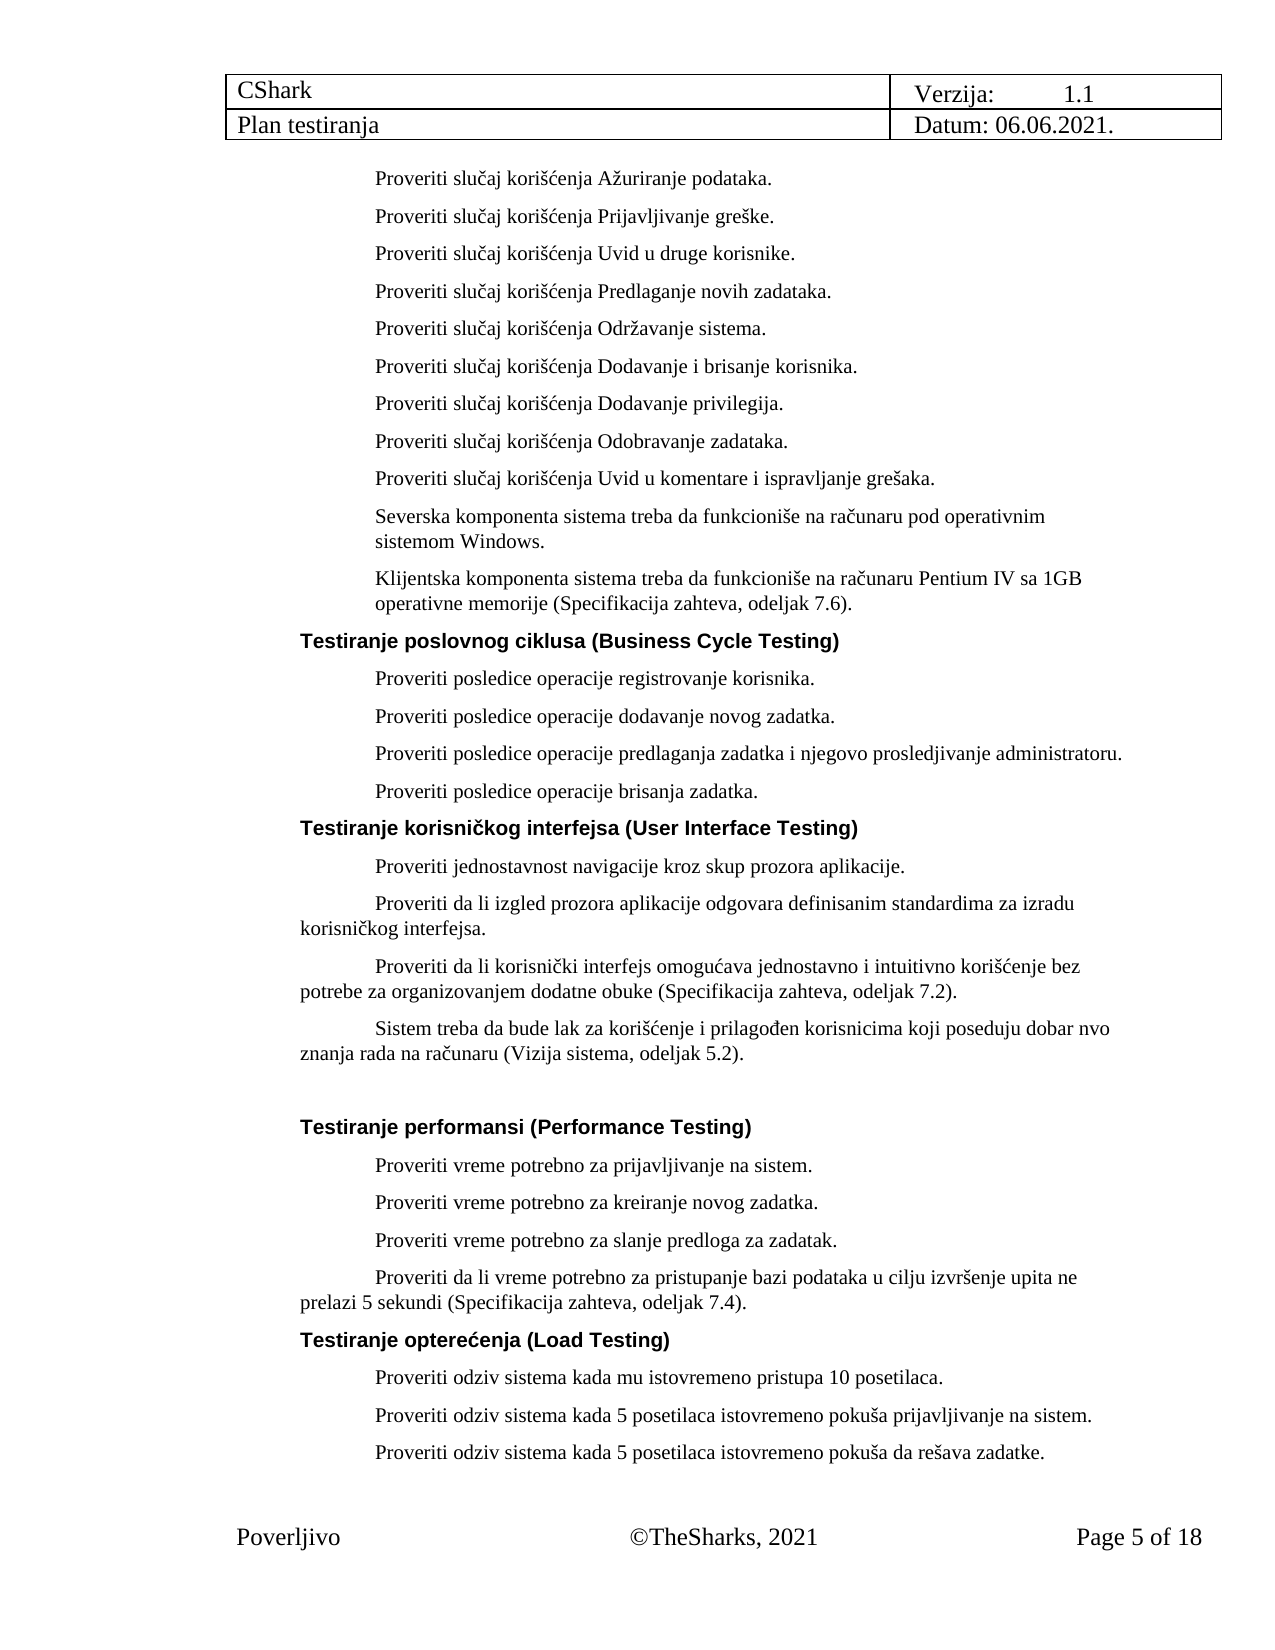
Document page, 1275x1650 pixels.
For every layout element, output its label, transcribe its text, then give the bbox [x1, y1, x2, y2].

text Proveriti slučaj korišćenja Uvid u komentare i ispravljanje grešaka. [375, 465, 1125, 490]
text Proveriti vreme potrebno za kreiranje novog zadatka. [300, 1189, 1125, 1214]
text Proveriti da li vreme potrebno za pristupanje bazi podataka u cilju izvršenje upita ne prelazi 5 sekundi (Specifikacija zahteva, odeljak 7.4). [300, 1264, 1125, 1314]
text Proveriti vreme potrebno za prijavljivanje na sistem. [300, 1152, 1125, 1177]
text Sistem treba da bude lak za korišćenje i prilagođen korisnicima koji poseduju dobar nvo znanja rada na računaru (Vizija sistema, odeljak 5.2). [300, 1015, 1125, 1065]
text Proveriti posledice operacije predlaganja zadatka i njegovo prosledjivanje administratoru. [375, 740, 1125, 765]
text Testiranje poslovnog ciklusa (Business Cycle Testing) [300, 628, 1125, 653]
text Proveriti slučaj korišćenja Predlaganje novih zadataka. [375, 278, 1125, 303]
text Proveriti slučaj korišćenja Odobravanje zadataka. [375, 428, 1125, 453]
text Klijentska komponenta sistema treba da funkcioniše na računaru Pentium IV sa 1GB operativne memorije (Specifikacija zahteva, odeljak 7.6). [375, 565, 1125, 615]
text Testiranje performansi (Performance Testing) [300, 1114, 1125, 1139]
text Proveriti odziv sistema kada 5 posetilaca istovremeno pokuša da rešava zadatke. [300, 1439, 1125, 1464]
text Severska komponenta sistema treba da funkcioniše na računaru pod operativnim sistemom Windows. [375, 503, 1125, 553]
text Proveriti slučaj korišćenja Ažuriranje podataka. [375, 165, 1125, 190]
text Proveriti posledice operacije brisanja zadatka. [375, 778, 1125, 803]
text Proveriti vreme potrebno za slanje predloga za zadatak. [300, 1227, 1125, 1252]
text Proveriti jednostavnost navigacije kroz skup prozora aplikacije. [300, 853, 1125, 878]
text Proveriti odziv sistema kada 5 posetilaca istovremeno pokuša prijavljivanje na sistem. [300, 1402, 1125, 1427]
text Proveriti slučaj korišćenja Održavanje sistema. [375, 315, 1125, 340]
text Proveriti odziv sistema kada mu istovremeno pristupa 10 posetilaca. [300, 1364, 1125, 1389]
text Proveriti posledice operacije registrovanje korisnika. [375, 665, 1125, 690]
text Testiranje korisničkog interfejsa (User Interface Testing) [300, 815, 1125, 840]
text Proveriti da li korisnički interfejs omogućava jednostavno i intuitivno korišćenje bez potrebe za organizovanjem dodatne obuke (Specifikacija zahteva, odeljak 7.2). [300, 953, 1125, 1003]
text Proveriti slučaj korišćenja Prijavljivanje greške. [375, 203, 1125, 228]
text Proveriti slučaj korišćenja Dodavanje privilegija. [375, 390, 1125, 415]
text Proveriti slučaj korišćenja Uvid u druge korisnike. [375, 240, 1125, 265]
text Proveriti slučaj korišćenja Dodavanje i brisanje korisnika. [375, 353, 1125, 378]
text Proveriti posledice operacije dodavanje novog zadatka. [375, 703, 1125, 728]
text Proveriti da li izgled prozora aplikacije odgovara definisanim standardima za izradu korisničkog interfejsa. [300, 890, 1125, 940]
text Testiranje opterećenja (Load Testing) [300, 1327, 1125, 1352]
